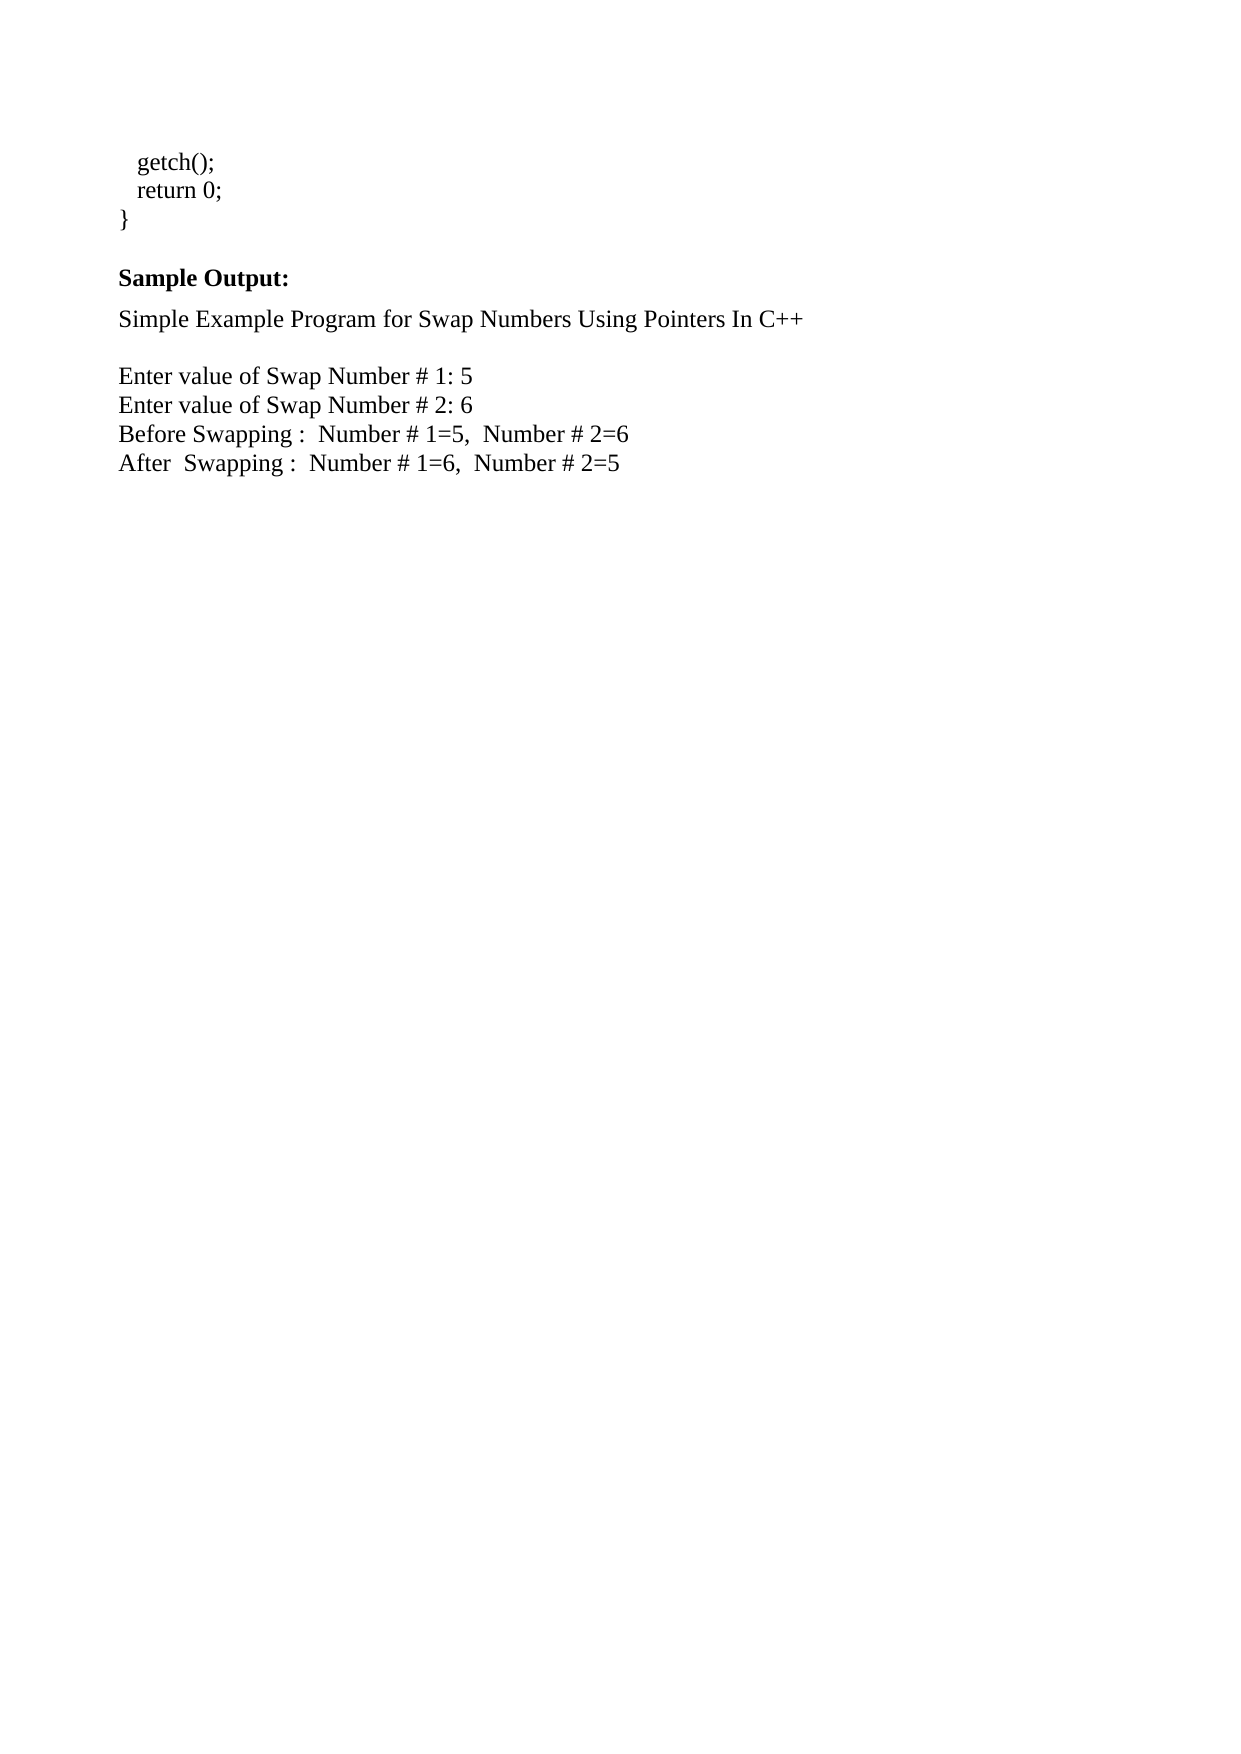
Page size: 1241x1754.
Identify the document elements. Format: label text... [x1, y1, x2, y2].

text return 0; [118, 176, 1122, 204]
text } [118, 204, 1122, 233]
text After Swapping : Number # 1=6, Number # 2=5 [118, 448, 1122, 476]
text Enter value of Swap Number # 2: 6 [118, 390, 1122, 419]
text Before Swapping : Number # 1=5, Number # 2=6 [118, 419, 1122, 448]
text Simple Example Program for Swap Numbers Using Pointers In C++ [118, 304, 1122, 333]
text Enter value of Swap Number # 1: 5 [118, 361, 1122, 390]
text getch(); [118, 147, 1122, 176]
subtitle Sample Output: [118, 263, 1122, 291]
